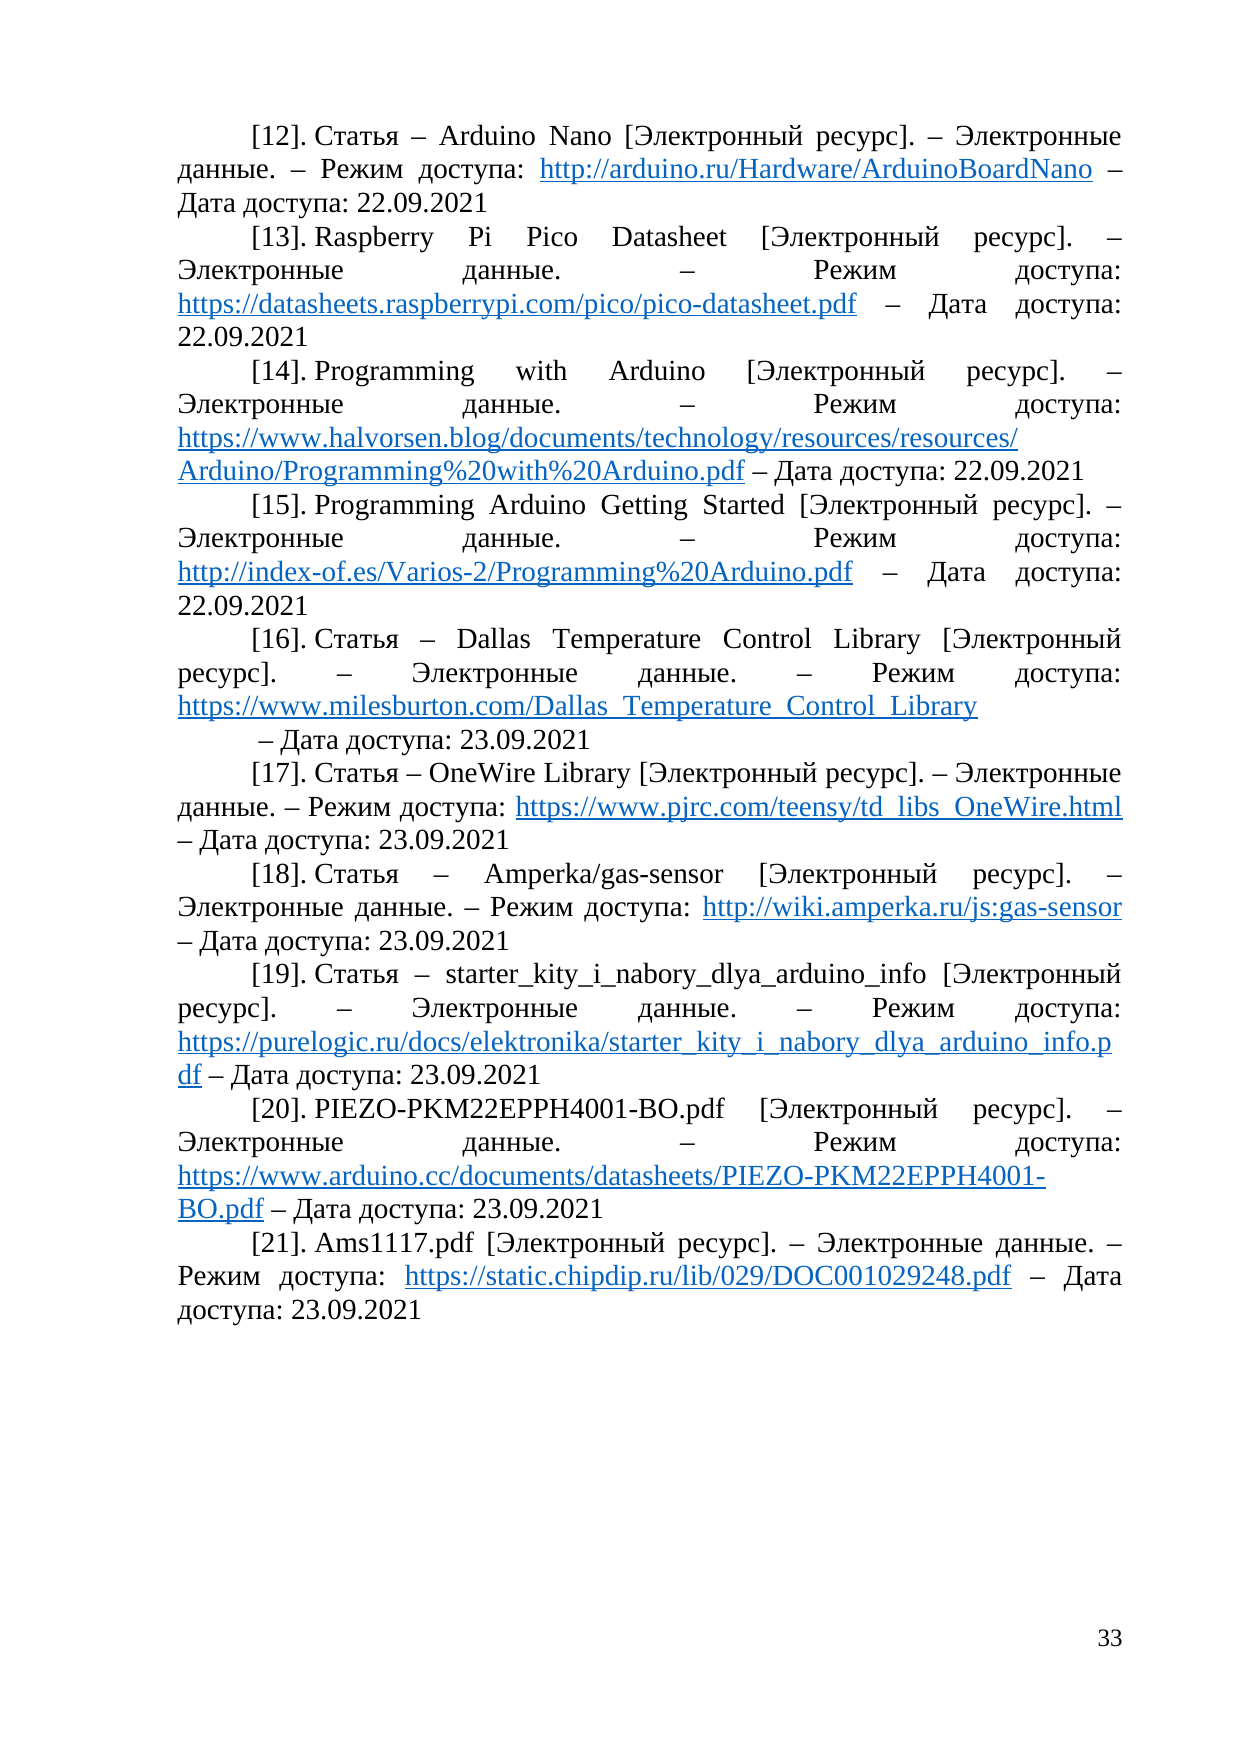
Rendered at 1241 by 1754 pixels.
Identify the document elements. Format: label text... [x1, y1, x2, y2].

text [18]. Статья – Amperka/gas-sensor [Электронный ресурс]. – Электронные данные. – Режим доступа: http://wiki.amperka.ru/js:gas-sensor – Дата доступа: 23.09.2021 [177, 856, 1122, 957]
text [14]. Programming with Arduino [Электронный ресурс]. – Электронные данные. – Режим доступа: https://www.halvorsen.blog/documents/technology/resources/resources/Arduino/Programming%20with%20Arduino.pdf – Дата доступа: 22.09.2021 [177, 353, 1122, 487]
text [20]. PIEZO-PKM22EPPH4001-BO.pdf [Электронный ресурс]. – Электронные данные. – Режим доступа: https://www.arduino.cc/documents/datasheets/PIEZO-PKM22EPPH4001-BO.pdf – Дата доступа: 23.09.2021 [177, 1091, 1122, 1225]
text [16]. Статья – Dallas Temperature Control Library [Электронный ресурс]. – Электронные данные. – Режим доступа: https://www.milesburton.com/Dallas_Temperature_Control_Library [177, 621, 1122, 722]
text – Дата доступа: 23.09.2021 [177, 722, 1122, 755]
text [15]. Programming Arduino Getting Started [Электронный ресурс]. – Электронные данные. – Режим доступа: http://index-of.es/Varios-2/Programming%20Arduino.pdf – Дата доступа: 22.09.2021 [177, 487, 1122, 621]
text [17]. Статья – OneWire Library [Электронный ресурс]. – Электронные данные. – Режим доступа: https://www.pjrc.com/teensy/td_libs_OneWire.html – Дата доступа: 23.09.2021 [177, 755, 1122, 856]
text [13]. Raspberry Pi Pico Datasheet [Электронный ресурс]. – Электронные данные. – Режим доступа: https://datasheets.raspberrypi.com/pico/pico-datasheet.pdf – Дата доступа: 22.09.2021 [177, 219, 1122, 353]
text [19]. Статья – starter_kity_i_nabory_dlya_arduino_info [Электронный ресурс]. – Электронные данные. – Режим доступа: https://purelogic.ru/docs/elektronika/starter_kity_i_nabory_dlya_arduino_info.pdf – Дата доступа: 23.09.2021 [177, 957, 1122, 1091]
text [12]. Статья – Arduino Nano [Электронный ресурс]. – Электронные данные. – Режим доступа: http://arduino.ru/Hardware/ArduinoBoardNano – Дата доступа: 22.09.2021 [177, 118, 1122, 219]
text [21]. Ams1117.pdf [Электронный ресурс]. – Электронные данные. – Режим доступа: https://static.chipdip.ru/lib/029/DOC001029248.pdf – Дата доступа: 23.09.2021 [177, 1225, 1122, 1326]
